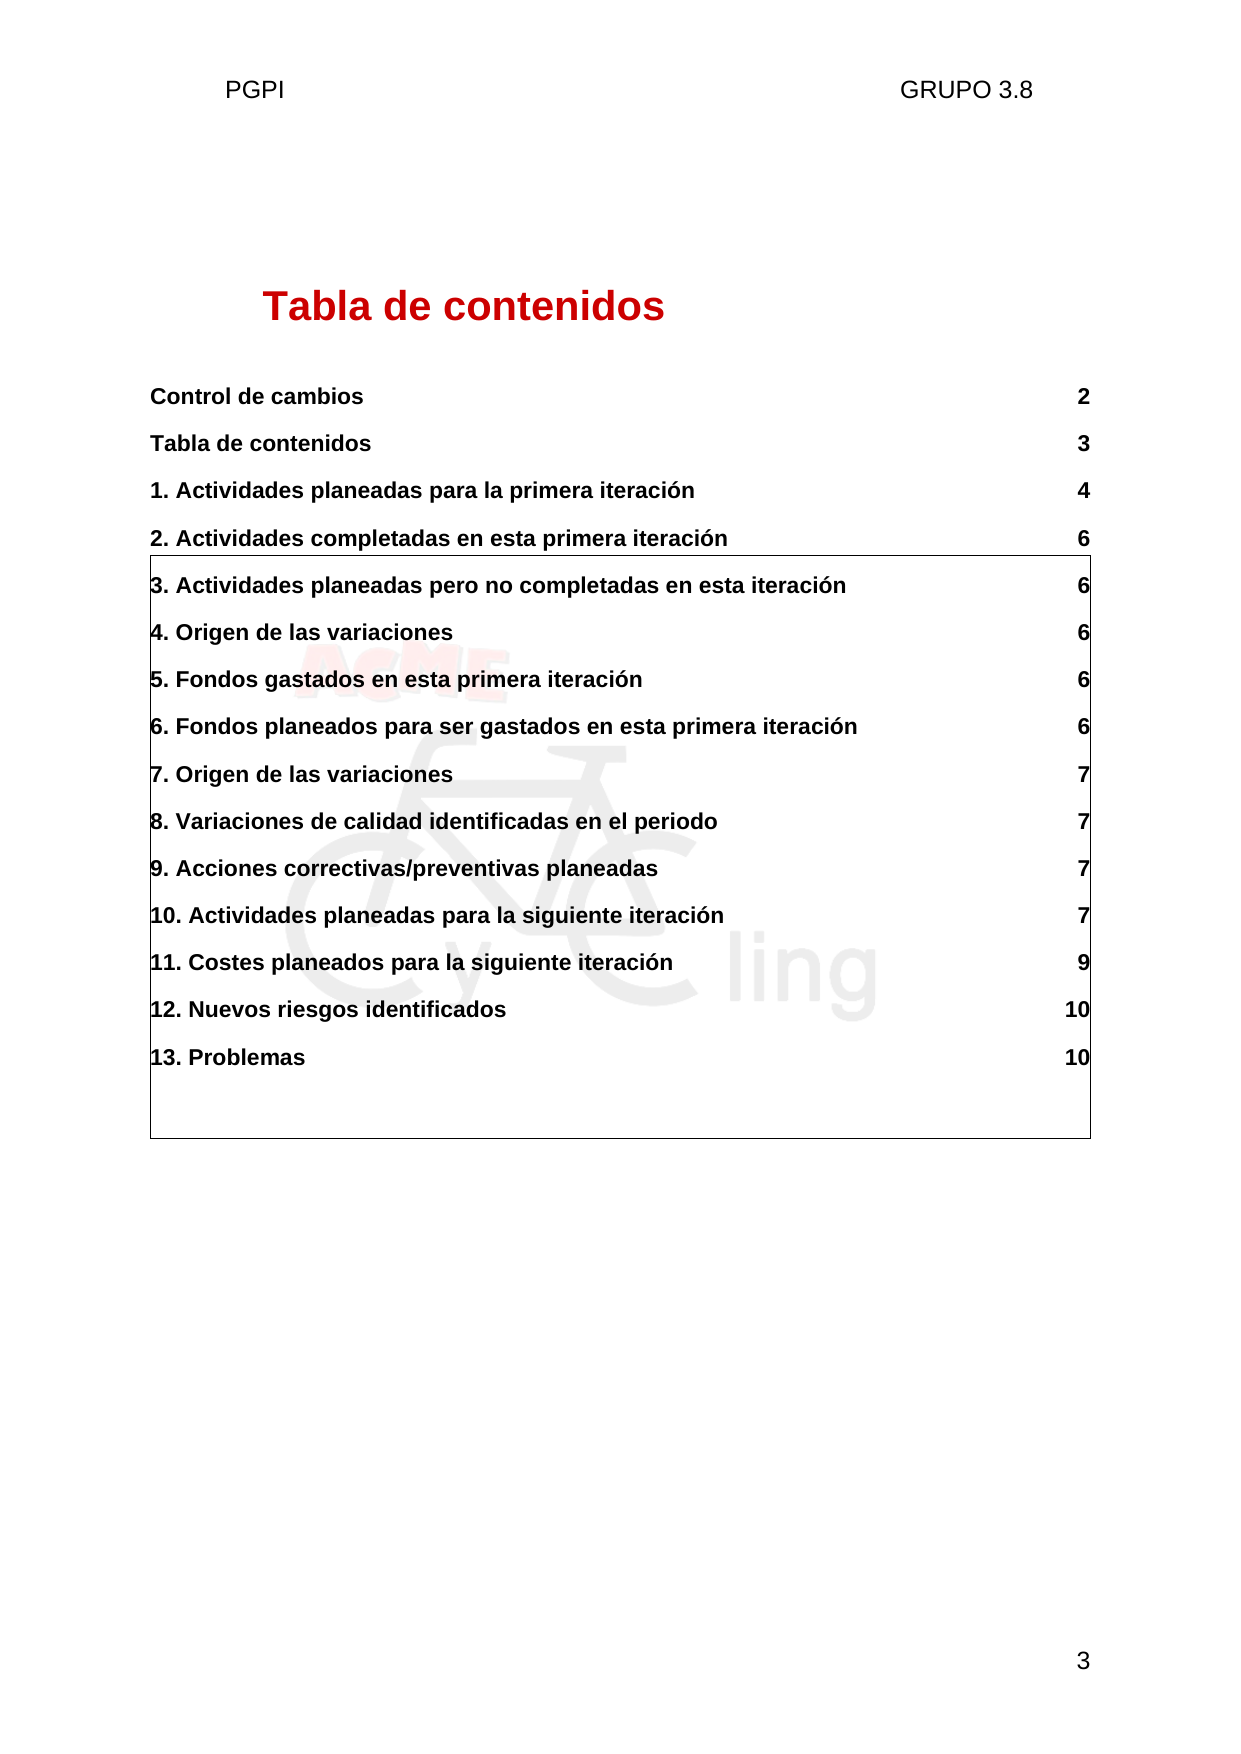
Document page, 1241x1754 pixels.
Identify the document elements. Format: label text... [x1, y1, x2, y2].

subtitle Tabla de contenidos [225, 281, 1090, 329]
